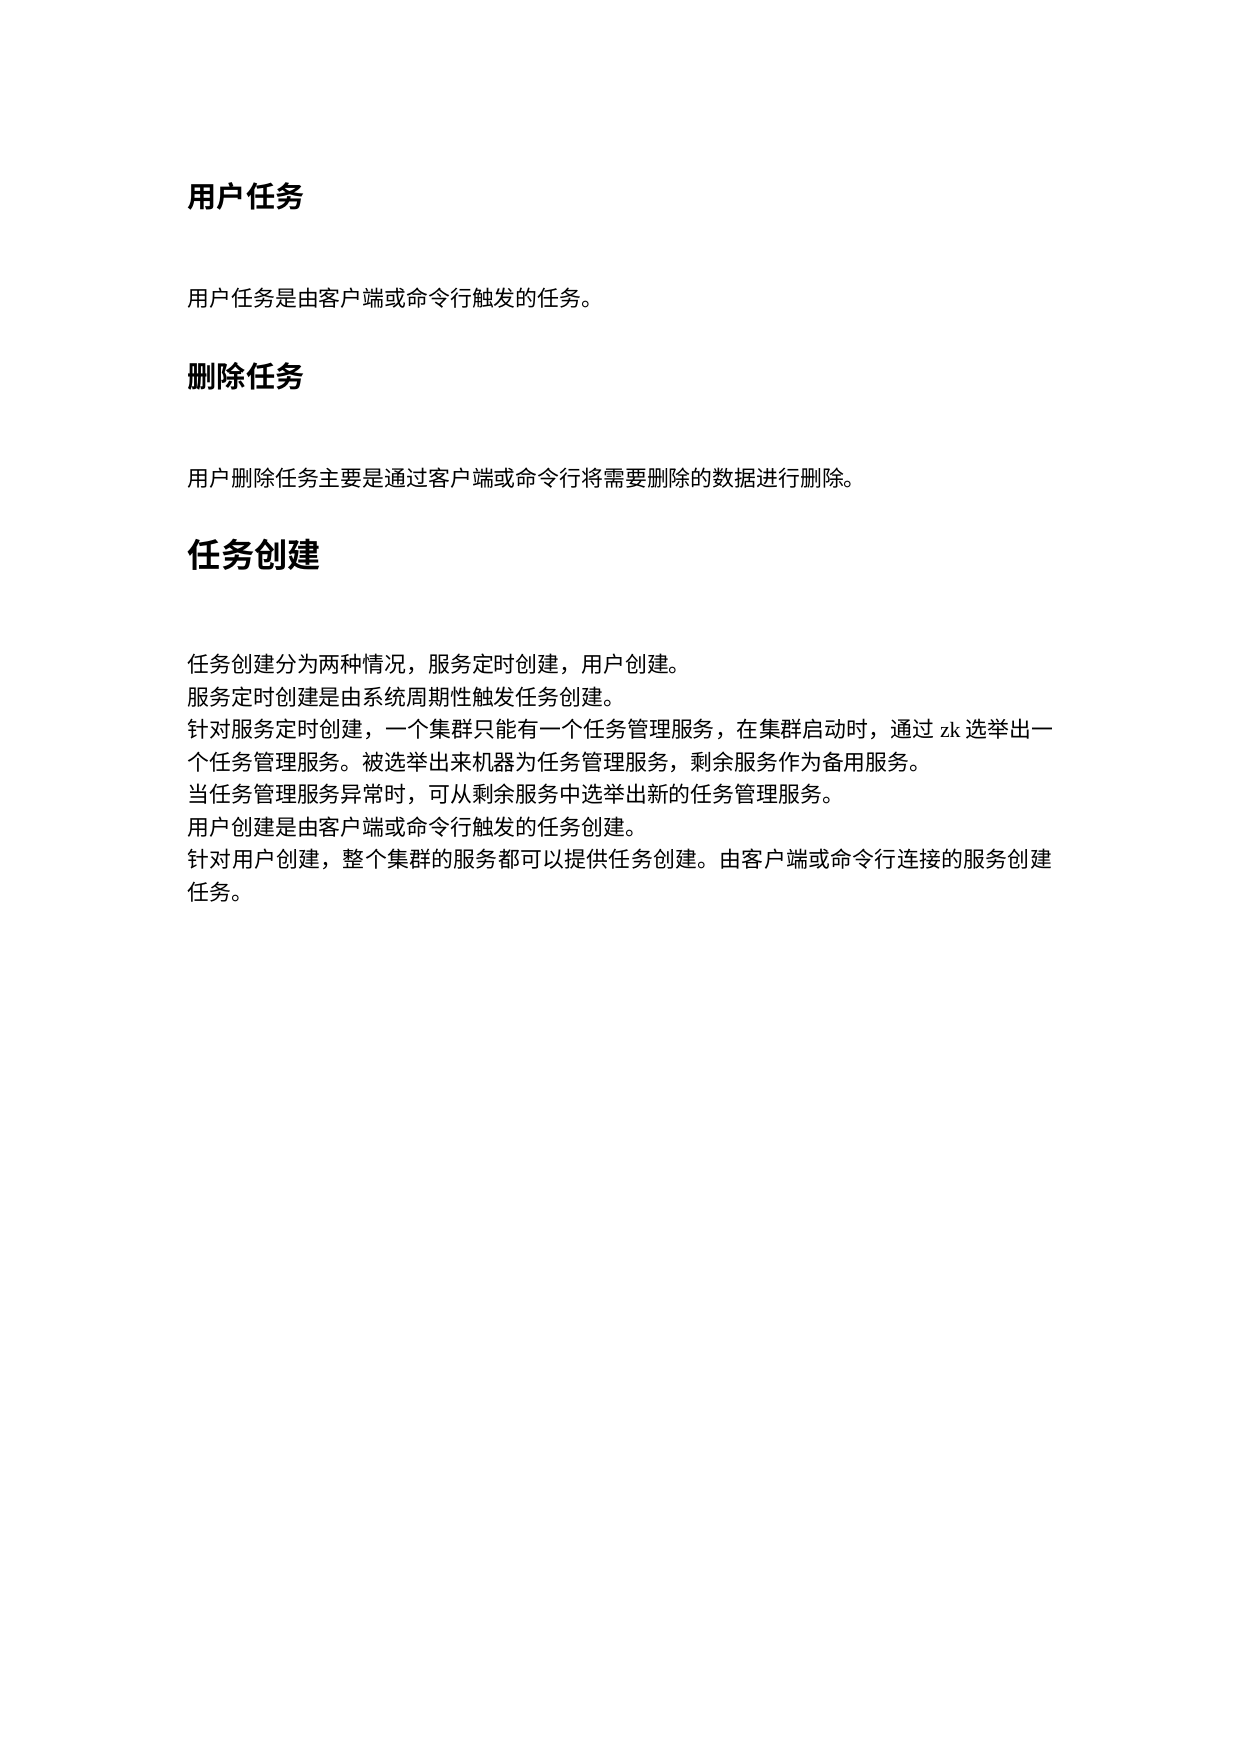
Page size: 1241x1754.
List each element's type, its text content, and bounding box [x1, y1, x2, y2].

text 任务创建分为两种情况，服务定时创建，用户创建。 [187, 647, 1053, 679]
text 用户删除任务主要是通过客户端或命令行将需要删除的数据进行删除。 [187, 461, 1053, 493]
text 服务定时创建是由系统周期性触发任务创建。 [187, 679, 1053, 712]
subtitle 用户任务 [187, 162, 1053, 227]
text 当任务管理服务异常时，可从剩余服务中选举出新的任务管理服务。 [187, 777, 1053, 809]
subtitle 任务创建 [187, 520, 1053, 585]
subtitle 删除任务 [187, 342, 1053, 407]
text 用户创建是由客户端或命令行触发的任务创建。 [187, 809, 1053, 842]
text 用户任务是由客户端或命令行触发的任务。 [187, 280, 1053, 313]
text 针对用户创建，整个集群的服务都可以提供任务创建。由客户端或命令行连接的服务创建任务。 [187, 842, 1053, 907]
text 针对服务定时创建，一个集群只能有一个任务管理服务，在集群启动时，通过zk选举出一个任务管理服务。被选举出来机器为任务管理服务，剩余服务作为备用服务。 [187, 712, 1053, 777]
